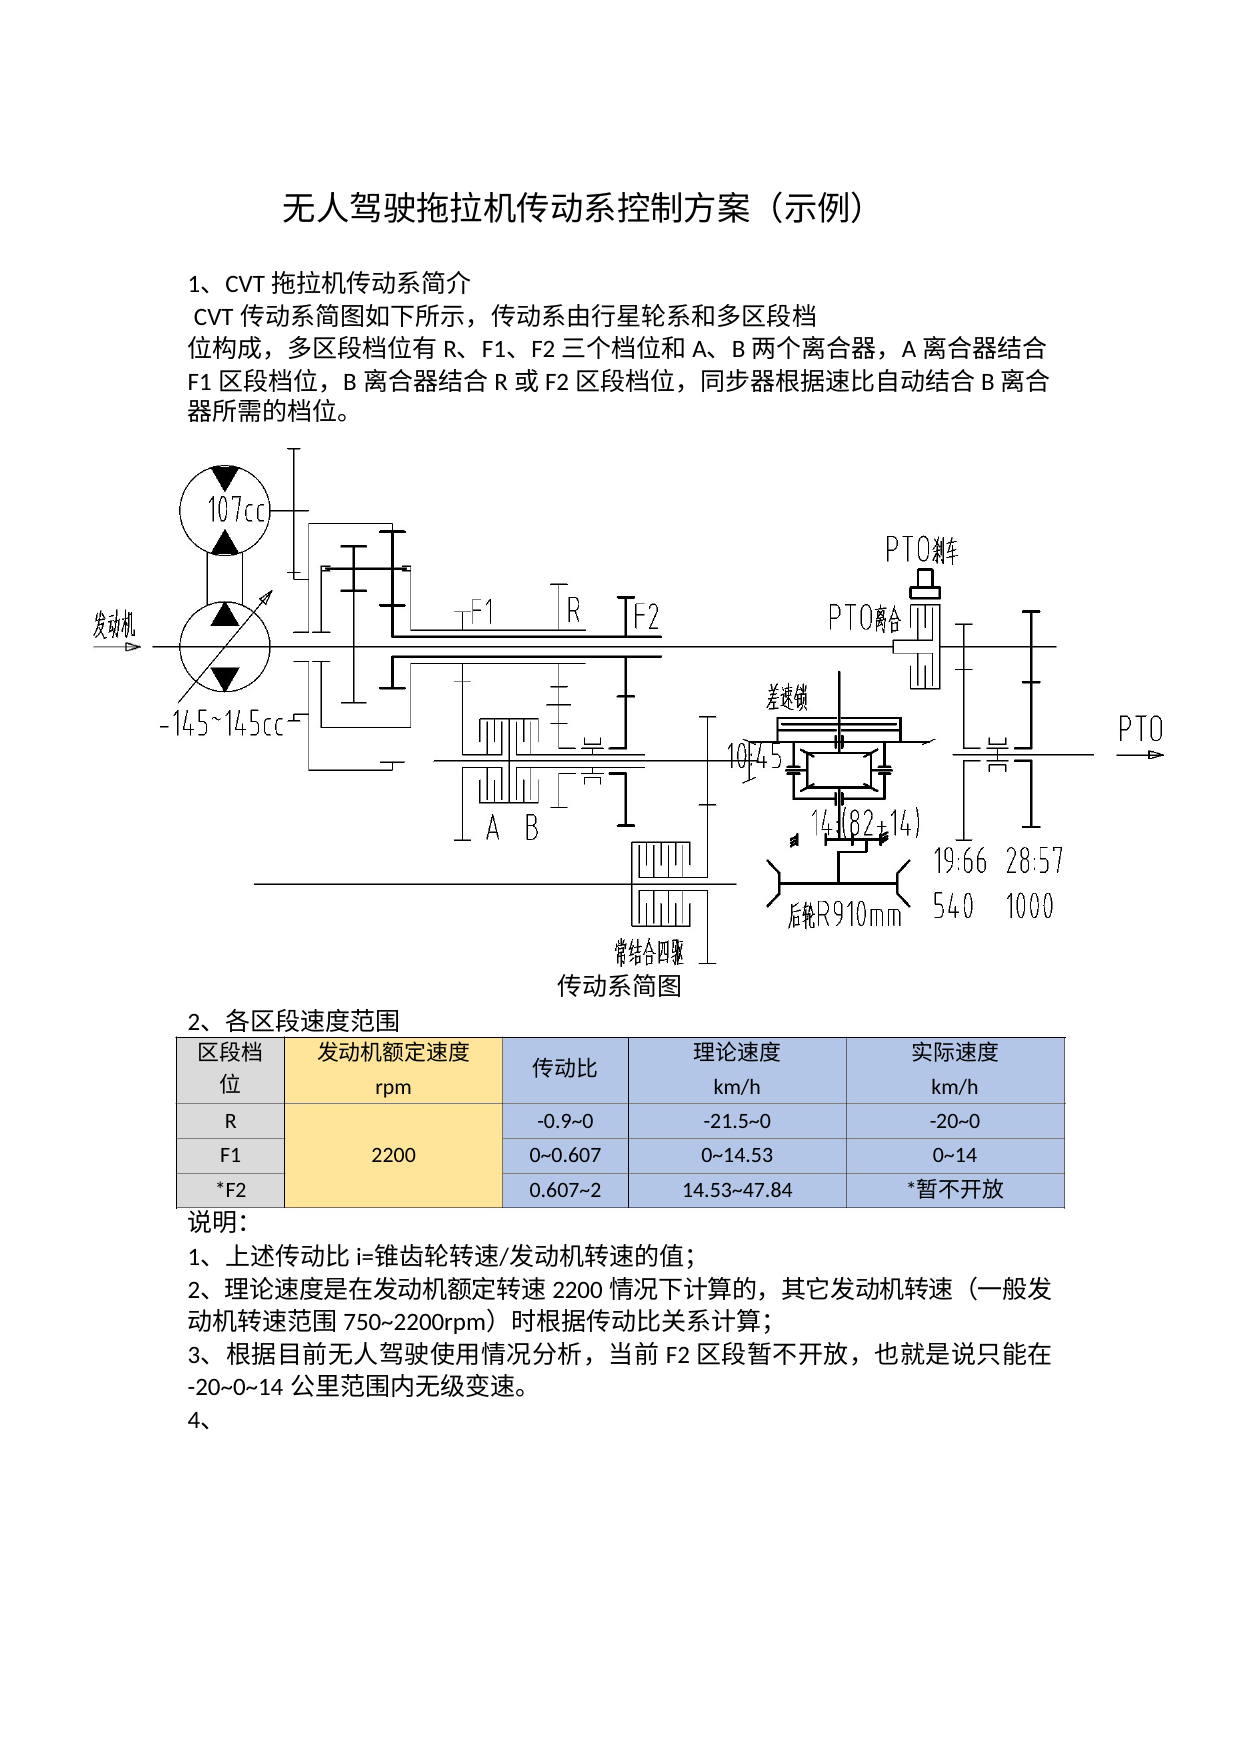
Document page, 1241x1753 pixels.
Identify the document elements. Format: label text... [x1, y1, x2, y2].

text R [224, 1107, 266, 1134]
text 2200 [371, 1142, 441, 1168]
text 0~14 [933, 1142, 1002, 1168]
text 14.53~47.84 [682, 1176, 817, 1203]
picture [173, 1034, 1069, 1212]
text 0~14.53 [701, 1142, 798, 1168]
text 2、各区段速度范围 [187, 1006, 425, 1036]
text 说明： [187, 1211, 1078, 1236]
text rpm [375, 1073, 437, 1100]
text 0.607~2 [529, 1176, 626, 1203]
text 位 [219, 1075, 266, 1097]
text -21.5~0 [703, 1107, 796, 1134]
text CVT 传动系简图如下所示，传动系由行星轮系和多区段档 [187, 301, 1077, 332]
text 位构成，多区段档位有 R、F1、F2 三个档位和 A、B 两个离合器，A 离合器结合 [187, 333, 1077, 364]
text 器所需的档位。 [187, 401, 1077, 426]
text 4、 [187, 1404, 250, 1434]
text 发动机额定速度 [317, 1043, 495, 1065]
text 理论速度 [693, 1043, 806, 1065]
text 传动系简图 [557, 975, 707, 1000]
text 2、理论速度是在发动机额定转速 2200 情况下计算的，其它发动机转速（一般发 [187, 1274, 1078, 1304]
text *F2 [214, 1176, 271, 1203]
text 3、根据目前无人驾驶使用情况分析，当前 F2 区段暂不开放，也就是说只能在 [187, 1339, 1078, 1369]
picture [1118, 713, 1132, 743]
picture [1133, 713, 1165, 743]
text 1、CVT 拖拉机传动系简介 [187, 268, 1077, 299]
text 动机转速范围 750~2200rpm）时根据传动比关系计算； [187, 1306, 1078, 1337]
text 无人驾驶拖拉机传动系控制方案（示例） [283, 188, 982, 228]
text 1、上述传动比 i=锥齿轮转速/发动机转速的值； [187, 1241, 1078, 1272]
text -20~0 [929, 1107, 1005, 1134]
text km/h [713, 1073, 806, 1100]
picture [150, 446, 1095, 968]
text 传动比 [532, 1059, 623, 1081]
text -0.9~0 [537, 1107, 626, 1134]
text km/h [931, 1073, 1023, 1100]
text F1 区段档位，B 离合器结合 R 或 F2 区段档位，同步器根据速比自动结合 B 离合 [187, 366, 1077, 397]
picture [91, 607, 142, 653]
text -20~0~14 公里范围内无级变速。 [187, 1371, 1078, 1402]
text 区段档 [198, 1043, 288, 1065]
picture [1114, 748, 1164, 761]
text F1 [220, 1142, 266, 1168]
text 实际速度 [911, 1043, 1023, 1065]
text 0~0.607 [529, 1142, 626, 1168]
text *暂不开放 [906, 1177, 1029, 1203]
